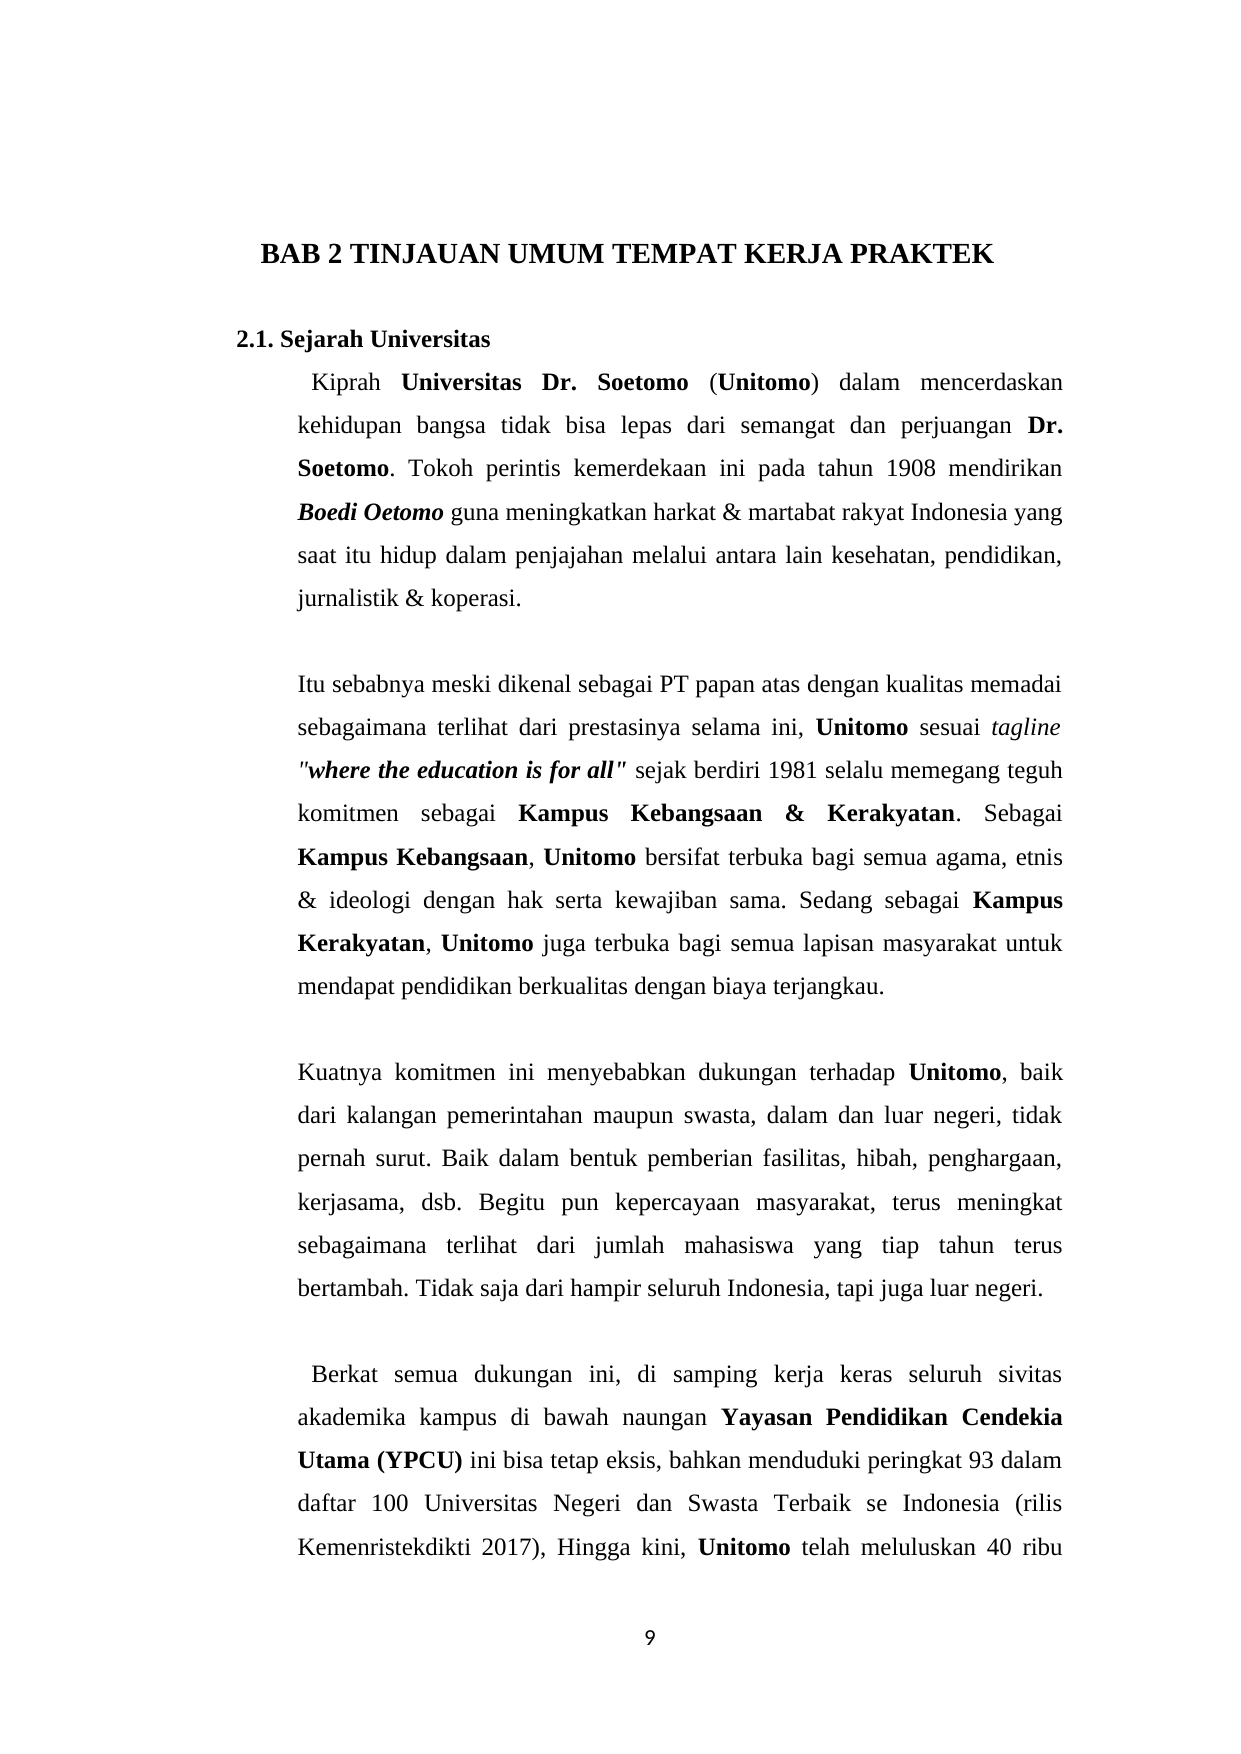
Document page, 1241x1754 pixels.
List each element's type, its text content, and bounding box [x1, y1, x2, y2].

text Kuatnya komitmen ini menyebabkan dukungan terhadap Unitomo, baik dari kalangan pemerintahan maupun swasta, dalam dan luar negeri, tidak pernah surut. Baik dalam bentuk pemberian fasilitas, hibah, penghargaan, kerjasama, dsb. Begitu pun kepercayaan masyarakat, terus meningkat sebagaimana terlihat dari jumlah mahasiswa yang tiap tahun terus bertambah. Tidak saja dari hampir seluruh Indonesia, tapi juga luar negeri. [297, 1057, 1063, 1302]
text Kiprah Universitas Dr. Soetomo (Unitomo) dalam mencerdaskan kehidupan bangsa tidak bisa lepas dari semangat dan perjuangan Dr. Soetomo. Tokoh perintis kemerdekaan ini pada tahun 1908 mendirikan Boedi Oetomo guna meningkatkan harkat & martabat rakyat Indonesia yang saat itu hidup dalam penjajahan melalui antara lain kesehatan, pendidikan, jurnalistik & koperasi. [297, 367, 1063, 612]
subtitle Sejarah Universitas [236, 324, 1063, 353]
subtitle TINJAUAN UMUM TEMPAT KERJA PRAKTEK [236, 236, 1063, 270]
text Itu sebabnya meski dikenal sebagai PT papan atas dengan kualitas memadai sebagaimana terlihat dari prestasinya selama ini, Unitomo sesuai tagline "where the education is for all" sejak berdiri 1981 selalu memegang teguh komitmen sebagai Kampus Kebangsaan & Kerakyatan. Sebagai Kampus Kebangsaan, Unitomo bersifat terbuka bagi semua agama, etnis & ideologi dengan hak serta kewajiban sama. Sedang sebagai Kampus Kerakyatan, Unitomo juga terbuka bagi semua lapisan masyarakat untuk mendapat pendidikan berkualitas dengan biaya terjangkau. [297, 669, 1063, 1000]
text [297, 1359, 1063, 1560]
